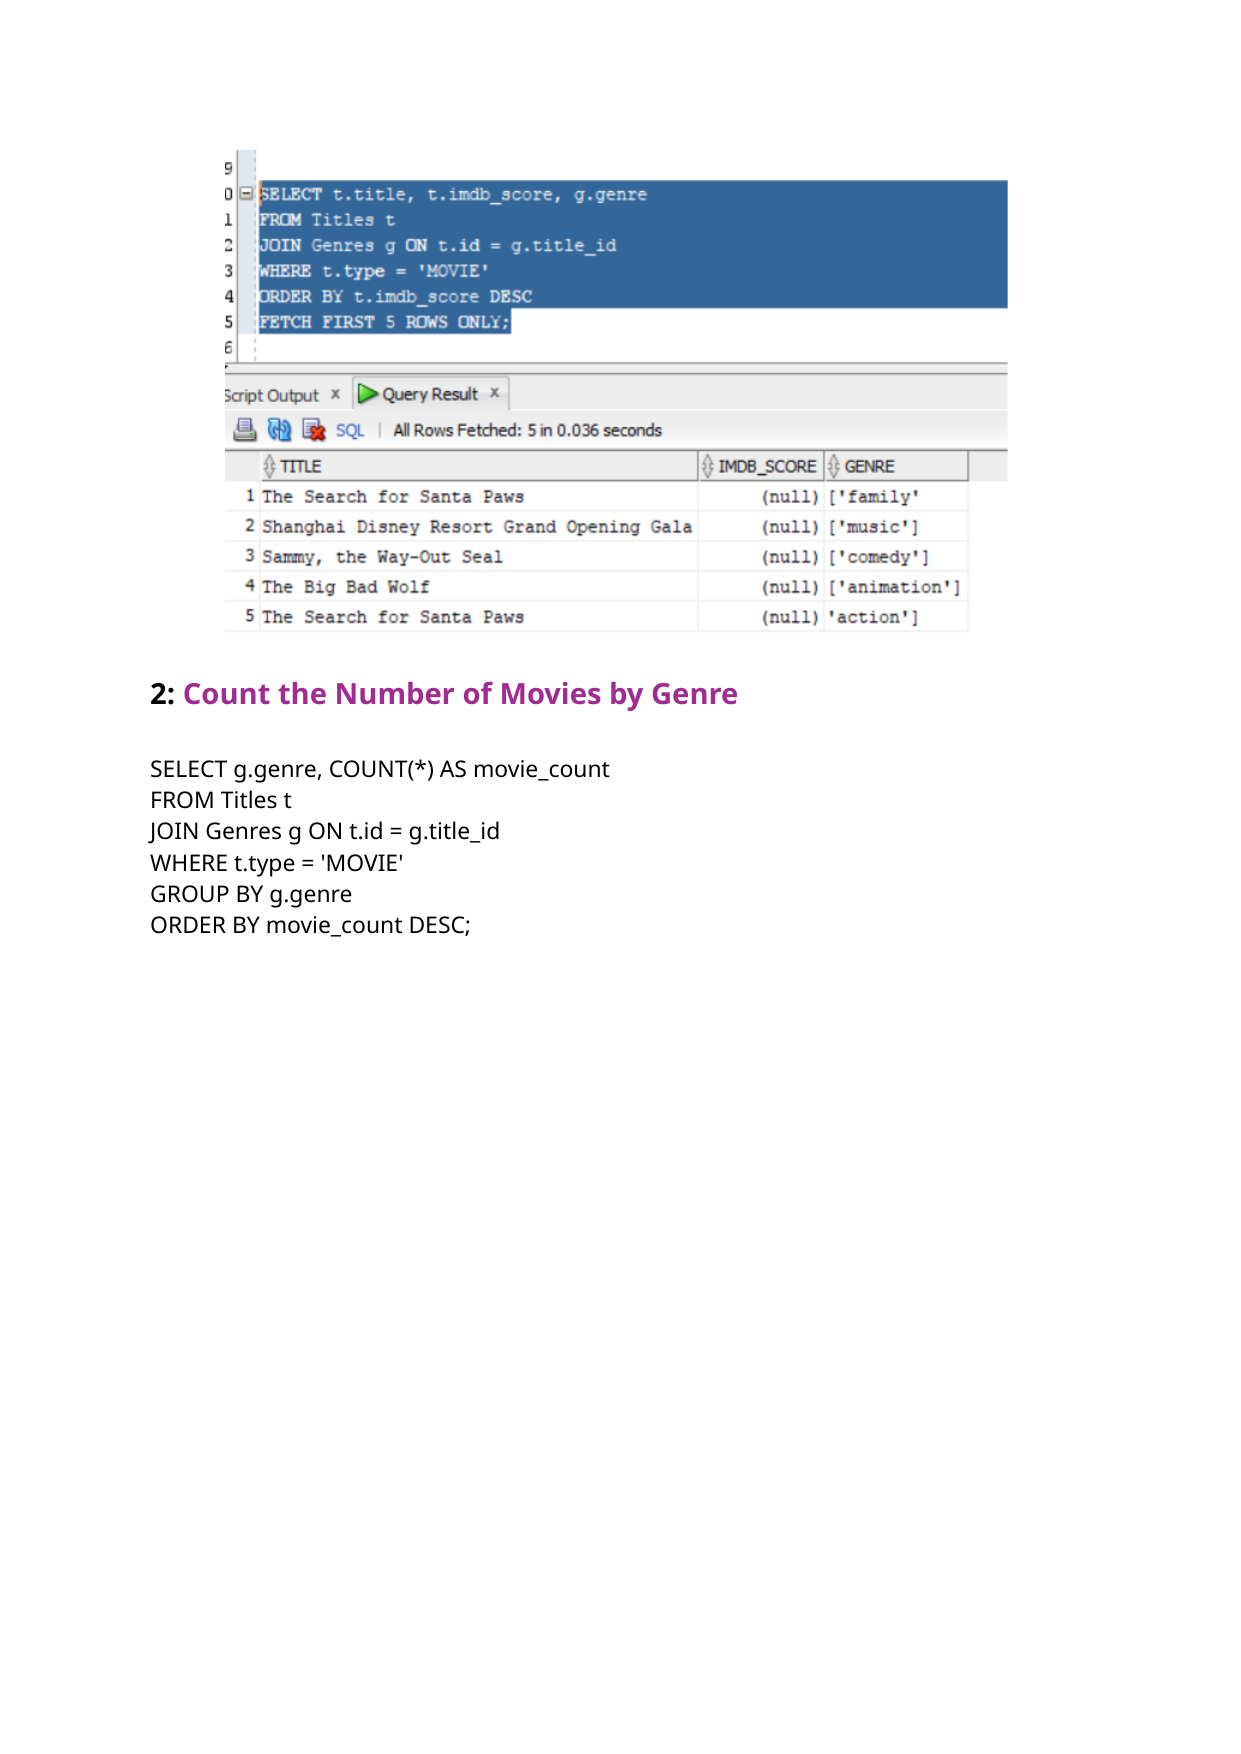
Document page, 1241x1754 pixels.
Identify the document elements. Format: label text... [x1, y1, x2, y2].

text 2: Count the Number of Movies by Genre [150, 673, 1090, 713]
text FROM Titles t [150, 784, 1090, 815]
text WHERE t.type = 'MOVIE' [150, 846, 1090, 878]
picture [225, 150, 1008, 674]
text GROUP BY g.genre [150, 878, 1090, 909]
text SELECT g.genre, COUNT(*) AS movie_count [150, 753, 1090, 784]
text JOIN Genres g ON t.id = g.title_id [150, 815, 1090, 846]
text ORDER BY movie_count DESC; [150, 909, 1090, 940]
